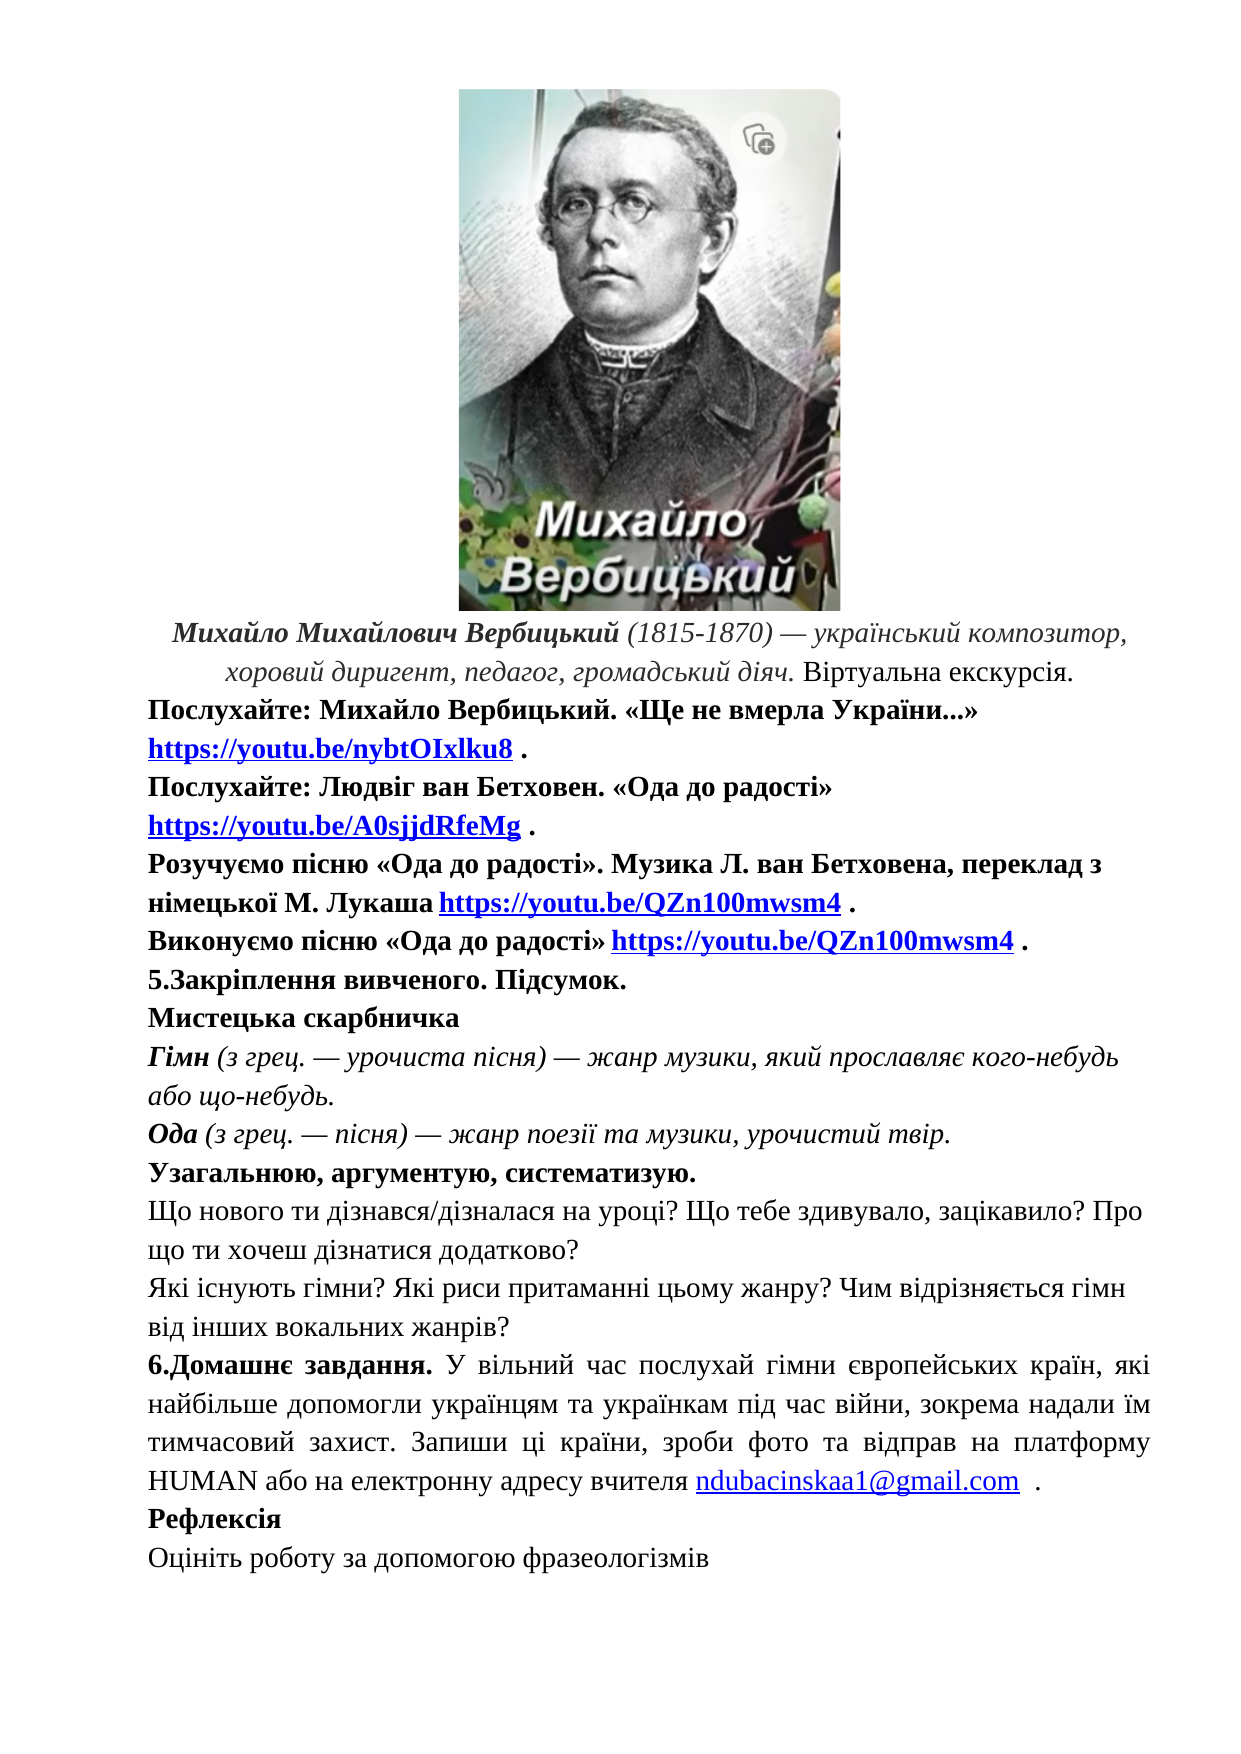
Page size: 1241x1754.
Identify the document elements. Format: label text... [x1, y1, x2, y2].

text Які існують гімни? Які риси притаманні цьому жанру? Чим відрізняється гімн від інших вокальних жанрів? [148, 1270, 1152, 1342]
text Михайло Михайлович Вербицький (1815-1870) — український композитор, хоровий диригент, педагог, громадський діяч. Віртуальна екскурсія. [148, 615, 1152, 687]
text Що нового ти дізнався/дізналася на уроці? Що тебе здивувало, зацікавило? Про що ти хочеш дізнатися додатково? [148, 1193, 1152, 1265]
text Послухайте: Михайло Вербицький. «Ще не вмерла України...» https://youtu.be/nybtOIxlku8 . [148, 692, 1152, 764]
text Гімн (з грец. — урочиста пісня) — жанр музики, який прославляє кого-небудь або що-небудь. [148, 1039, 1152, 1111]
text 6.Домашнє завдання. У вільний час послухай гімни європейських країн, які найбільше допомогли українцям та українкам під час війни, зокрема надали їм тимчасовий захист. Запиши ці країни, зроби фото та відправ на платформу HUMAN або на електронну адресу вчителя ndubacinskaa1@gmail.com . [148, 1347, 1152, 1497]
text Оцініть роботу за допомогою фразеологізмів [148, 1540, 1152, 1574]
text Рефлексія [148, 1502, 1152, 1535]
text Виконуємо пісню «Ода до радості» https://youtu.be/QZn100mwsm4 . [148, 923, 1152, 957]
text 5.Закріплення вивченого. Підсумок. [148, 962, 1152, 996]
text Мистецька скарбничка [148, 1001, 1152, 1034]
text Ода (з грец. — пісня) — жанр поезії та музики, урочистий твір. [148, 1116, 1152, 1150]
text Узагальнюю, аргументую, систематизую. [148, 1155, 1152, 1188]
text Розучуємо пісню «Ода до радості». Музика Л. ван Бетховена, переклад з німецької М. Лукаша https://youtu.be/QZn100mwsm4 . [148, 846, 1152, 918]
picture [458, 88, 841, 611]
text Послухайте: Людвіг ван Бетховен. «Ода до радості» https://youtu.be/A0sjjdRfeMg . [148, 769, 1152, 841]
